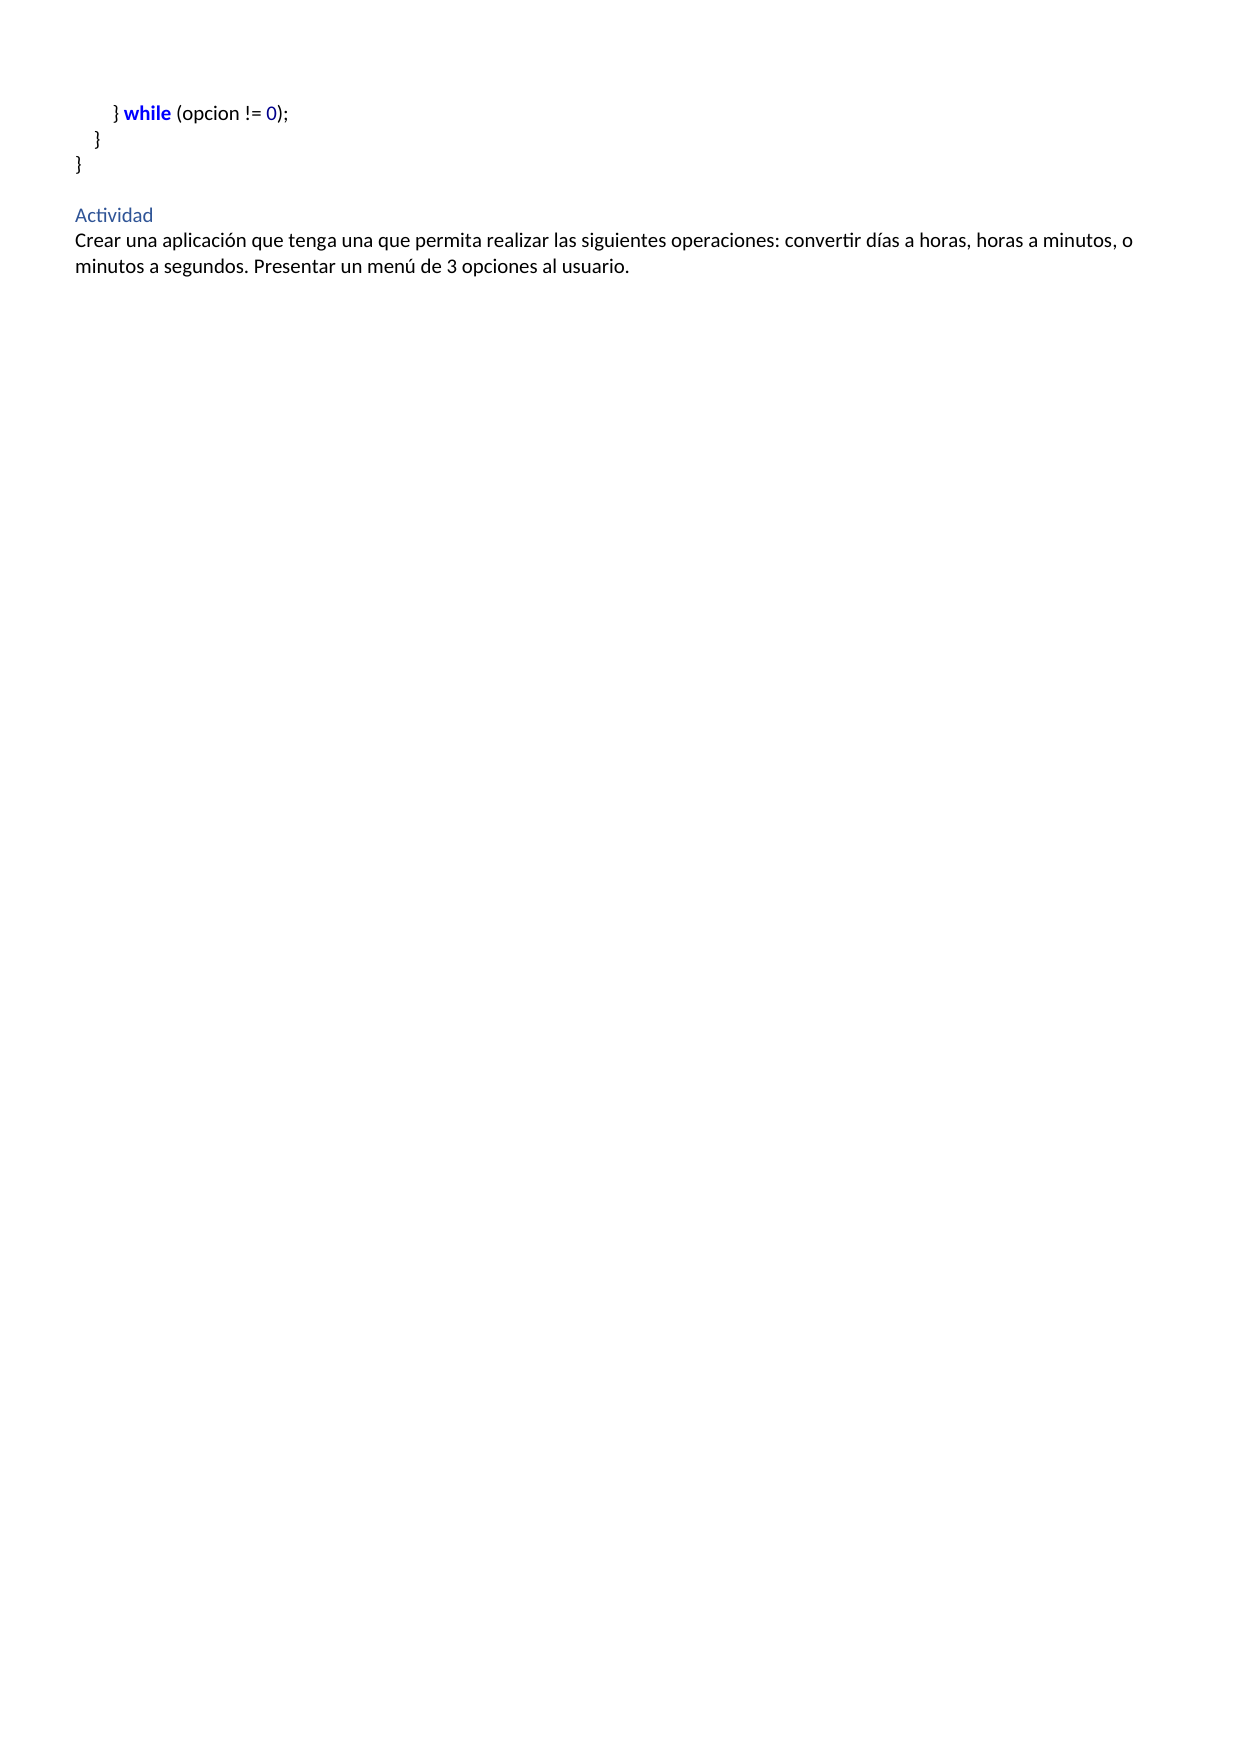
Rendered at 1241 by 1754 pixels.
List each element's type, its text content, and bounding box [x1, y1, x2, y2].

subtitle Actividad [75, 202, 1165, 227]
text Crear una aplicación que tenga una que permita realizar las siguientes operaciones: convertir días a horas, horas a minutos, o minutos a segundos. Presentar un menú de 3 opciones al usuario. [75, 227, 1165, 278]
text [75, 75, 1165, 177]
